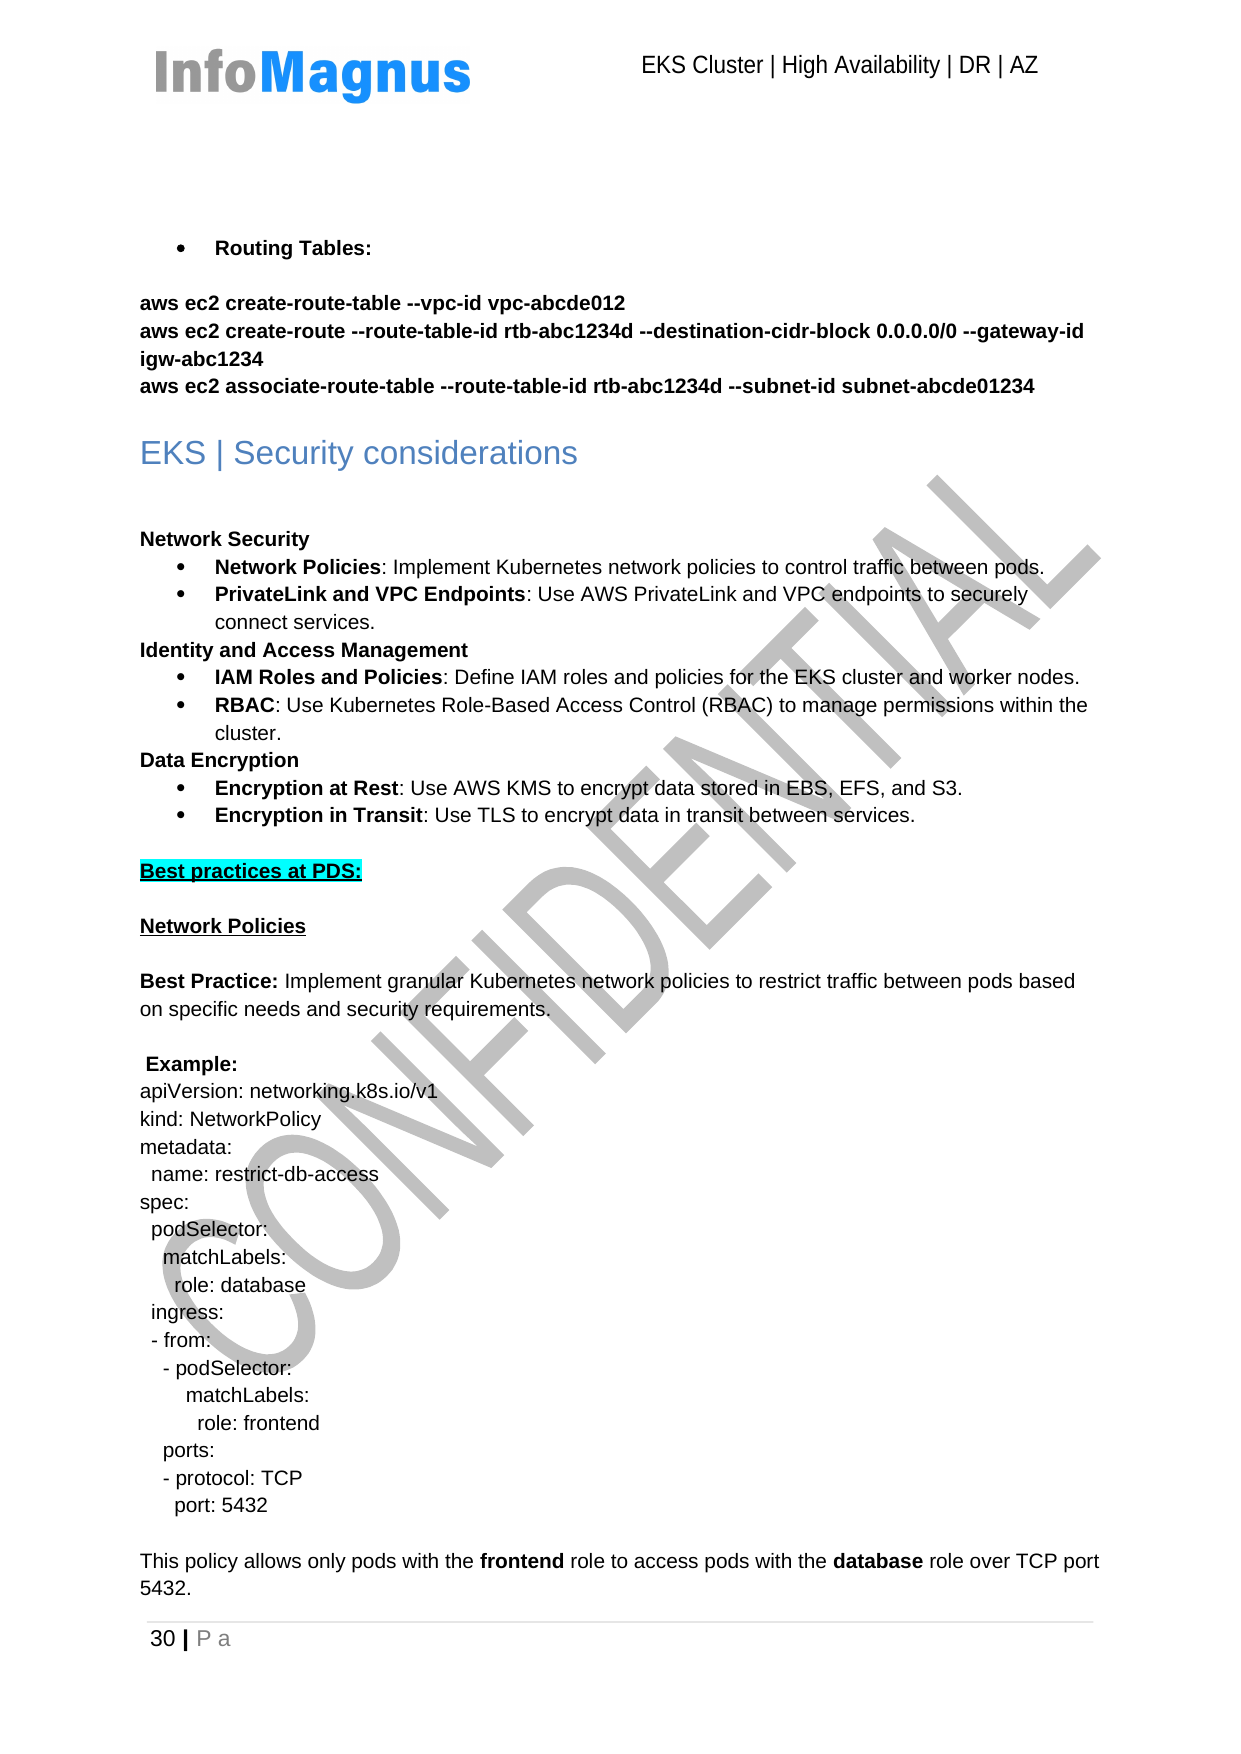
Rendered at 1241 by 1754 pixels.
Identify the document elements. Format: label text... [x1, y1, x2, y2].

text - protocol: TCP [139, 1466, 1101, 1490]
text This policy allows only pods with the frontend role to access pods with the database role over TCP port 5432. [139, 1548, 1101, 1600]
list PrivateLink and VPC Endpoints: Use AWS PrivateLink and VPC endpoints to securely connect services. [177, 582, 1101, 634]
text matchLabels: [139, 1383, 1101, 1407]
text Network Policies [139, 914, 1101, 938]
picture [156, 46, 470, 104]
text Network Security [139, 527, 1101, 551]
list RBAC: Use Kubernetes Role-Based Access Control (RBAC) to manage permissions within the cluster. [177, 693, 1101, 744]
text Best practices at PDS: [139, 858, 1101, 882]
text ingress: [139, 1300, 1101, 1324]
list Encryption at Rest: Use AWS KMS to encrypt data stored in EBS, EFS, and S3. [177, 776, 1101, 799]
text apiVersion: networking.k8s.io/v1 [139, 1079, 1101, 1103]
text Best Practice: Implement granular Kubernetes network policies to restrict traffic between pods based on specific needs and security requirements. [139, 969, 1101, 1020]
text role: frontend [139, 1411, 1101, 1434]
list Routing Tables: [177, 236, 1101, 260]
text name: restrict-db-access [139, 1162, 1101, 1186]
text kind: NetworkPolicy [139, 1107, 1101, 1131]
list Network Policies: Implement Kubernetes network policies to control traffic between pods. [177, 554, 1101, 578]
text podSelector: [139, 1217, 1101, 1241]
text aws ec2 create-route-table --vpc-id vpc-abcde012 [139, 291, 1101, 315]
text role: database [139, 1272, 1101, 1296]
list IAM Roles and Policies: Define IAM roles and policies for the EKS cluster and worker nodes. [177, 665, 1101, 689]
text ports: [139, 1438, 1101, 1462]
text matchLabels: [139, 1245, 1101, 1269]
text aws ec2 associate-route-table --route-table-id rtb-abc1234d --subnet-id subnet-abcde01234 [139, 374, 1101, 398]
text - from: [139, 1328, 1101, 1352]
text spec: [139, 1190, 1101, 1214]
list Encryption in Transit: Use TLS to encrypt data in transit between services. [177, 803, 1101, 827]
text aws ec2 create-route --route-table-id rtb-abc1234d --destination-cidr-block 0.0.0.0/0 --gateway-id igw-abc1234 [139, 319, 1101, 370]
text - podSelector: [139, 1355, 1101, 1379]
text port: 5432 [139, 1493, 1101, 1517]
text metadata: [139, 1134, 1101, 1158]
text Identity and Access Management [139, 637, 1101, 661]
text Example: [139, 1052, 1101, 1076]
subtitle EKS | Security considerations [139, 433, 813, 472]
text Data Encryption [139, 748, 1101, 772]
